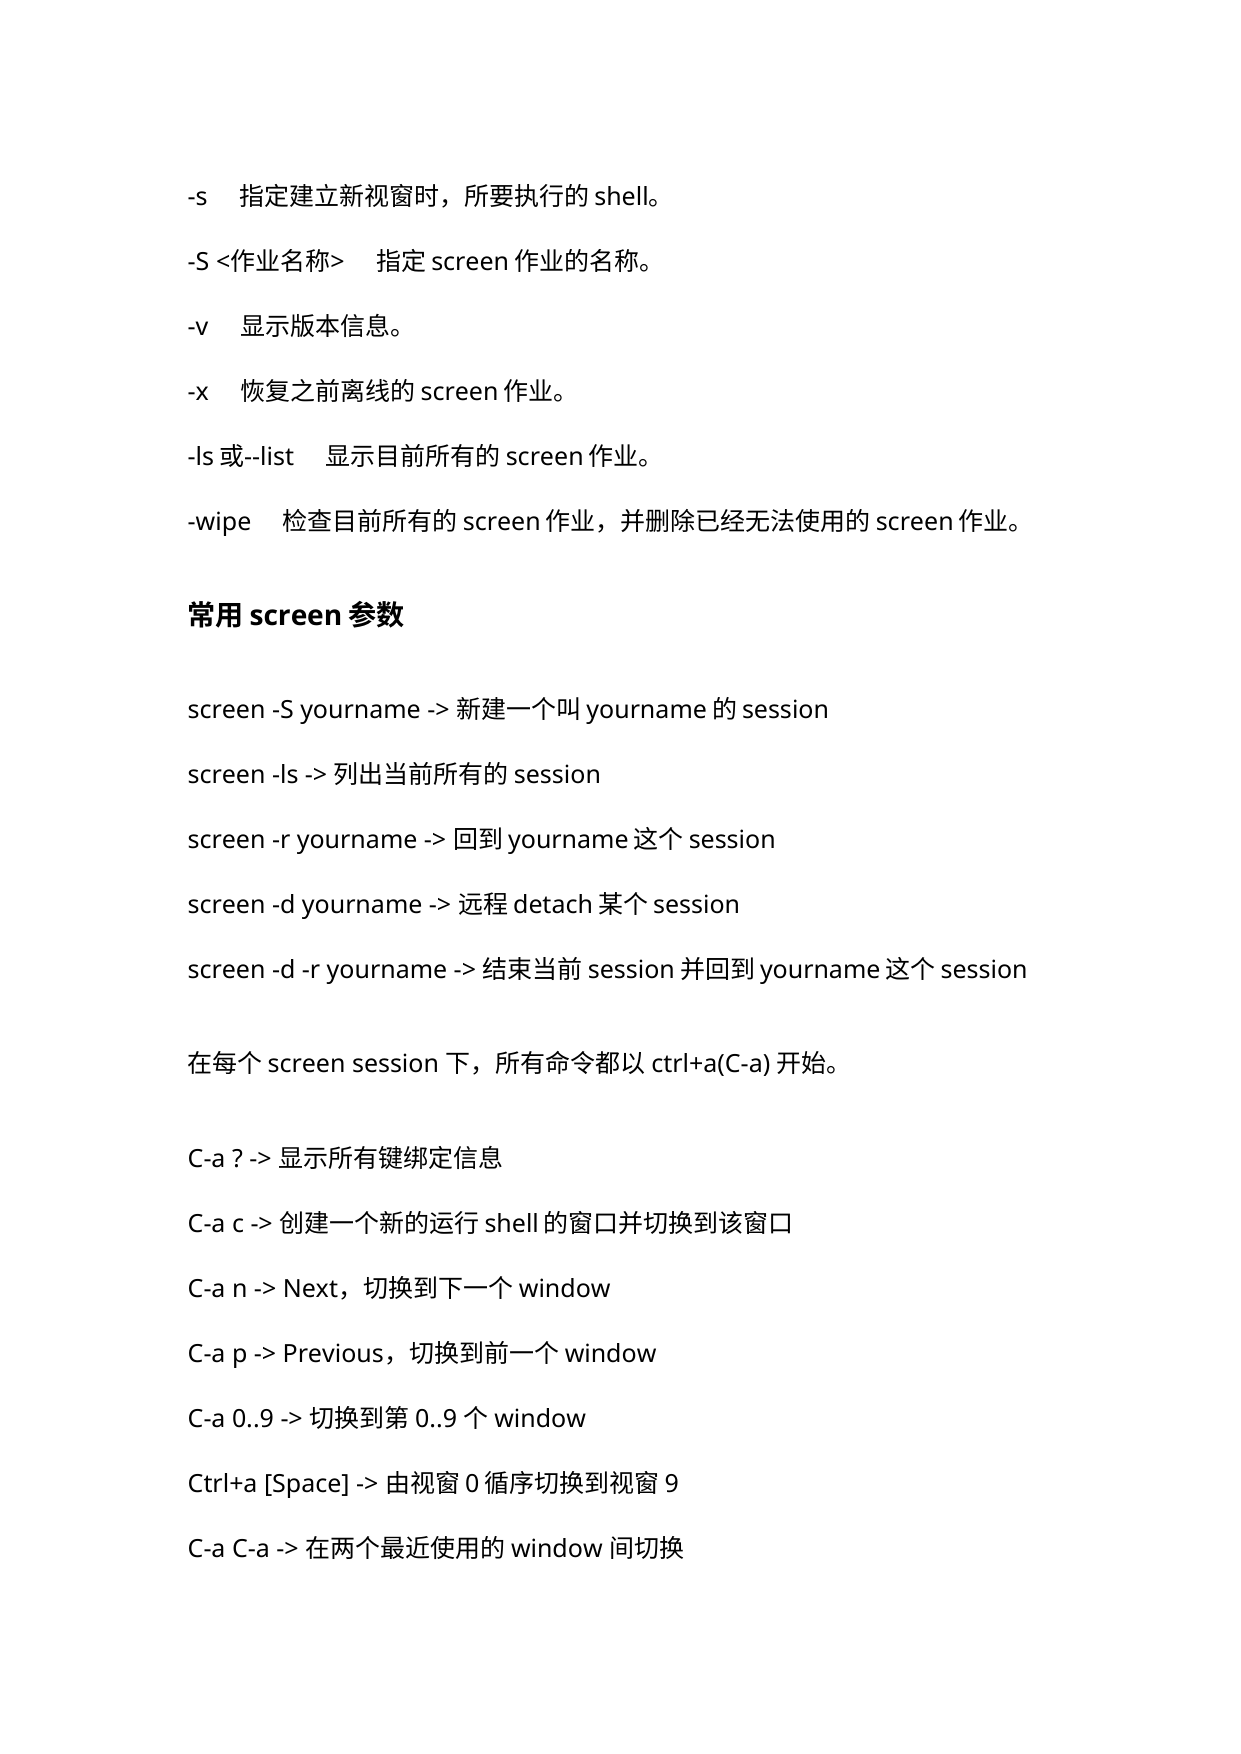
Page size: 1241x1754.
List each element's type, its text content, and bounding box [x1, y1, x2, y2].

text screen -d -r yourname -> 结束当前session并回到yourname这个session [187, 935, 1053, 1000]
text C-a c -> 创建一个新的运行shell的窗口并切换到该窗口 [187, 1189, 1053, 1254]
text C-a 0..9 -> 切换到第 0..9 个 window [187, 1384, 1053, 1449]
text C-a ? -> 显示所有键绑定信息 [187, 1124, 1053, 1189]
text screen -ls -> 列出当前所有的session [187, 740, 1053, 805]
text C-a n -> Next，切换到下一个 window [187, 1254, 1053, 1319]
text -ls或--list 显示目前所有的screen作业。 [187, 422, 1053, 487]
text -x 恢复之前离线的screen作业。 [187, 357, 1053, 422]
text screen -d yourname -> 远程detach某个session [187, 870, 1053, 935]
text -wipe 检查目前所有的screen作业，并删除已经无法使用的screen作业。 [187, 487, 1053, 552]
text -S <作业名称> 指定screen作业的名称。 [187, 227, 1053, 292]
text C-a C-a -> 在两个最近使用的 window 间切换 [187, 1514, 1053, 1579]
text Ctrl+a [Space] -> 由视窗0循序切换到视窗9 [187, 1449, 1053, 1514]
text 常用screen参数 [187, 581, 1053, 646]
text -s 指定建立新视窗时，所要执行的shell。 [187, 162, 1053, 227]
text -v 显示版本信息。 [187, 292, 1053, 357]
text screen -S yourname -> 新建一个叫yourname的session [187, 675, 1053, 740]
text screen -r yourname -> 回到yourname这个session [187, 805, 1053, 870]
text 在每个screen session 下，所有命令都以 ctrl+a(C-a) 开始。 [187, 1029, 1053, 1094]
text C-a p -> Previous，切换到前一个 window [187, 1319, 1053, 1384]
